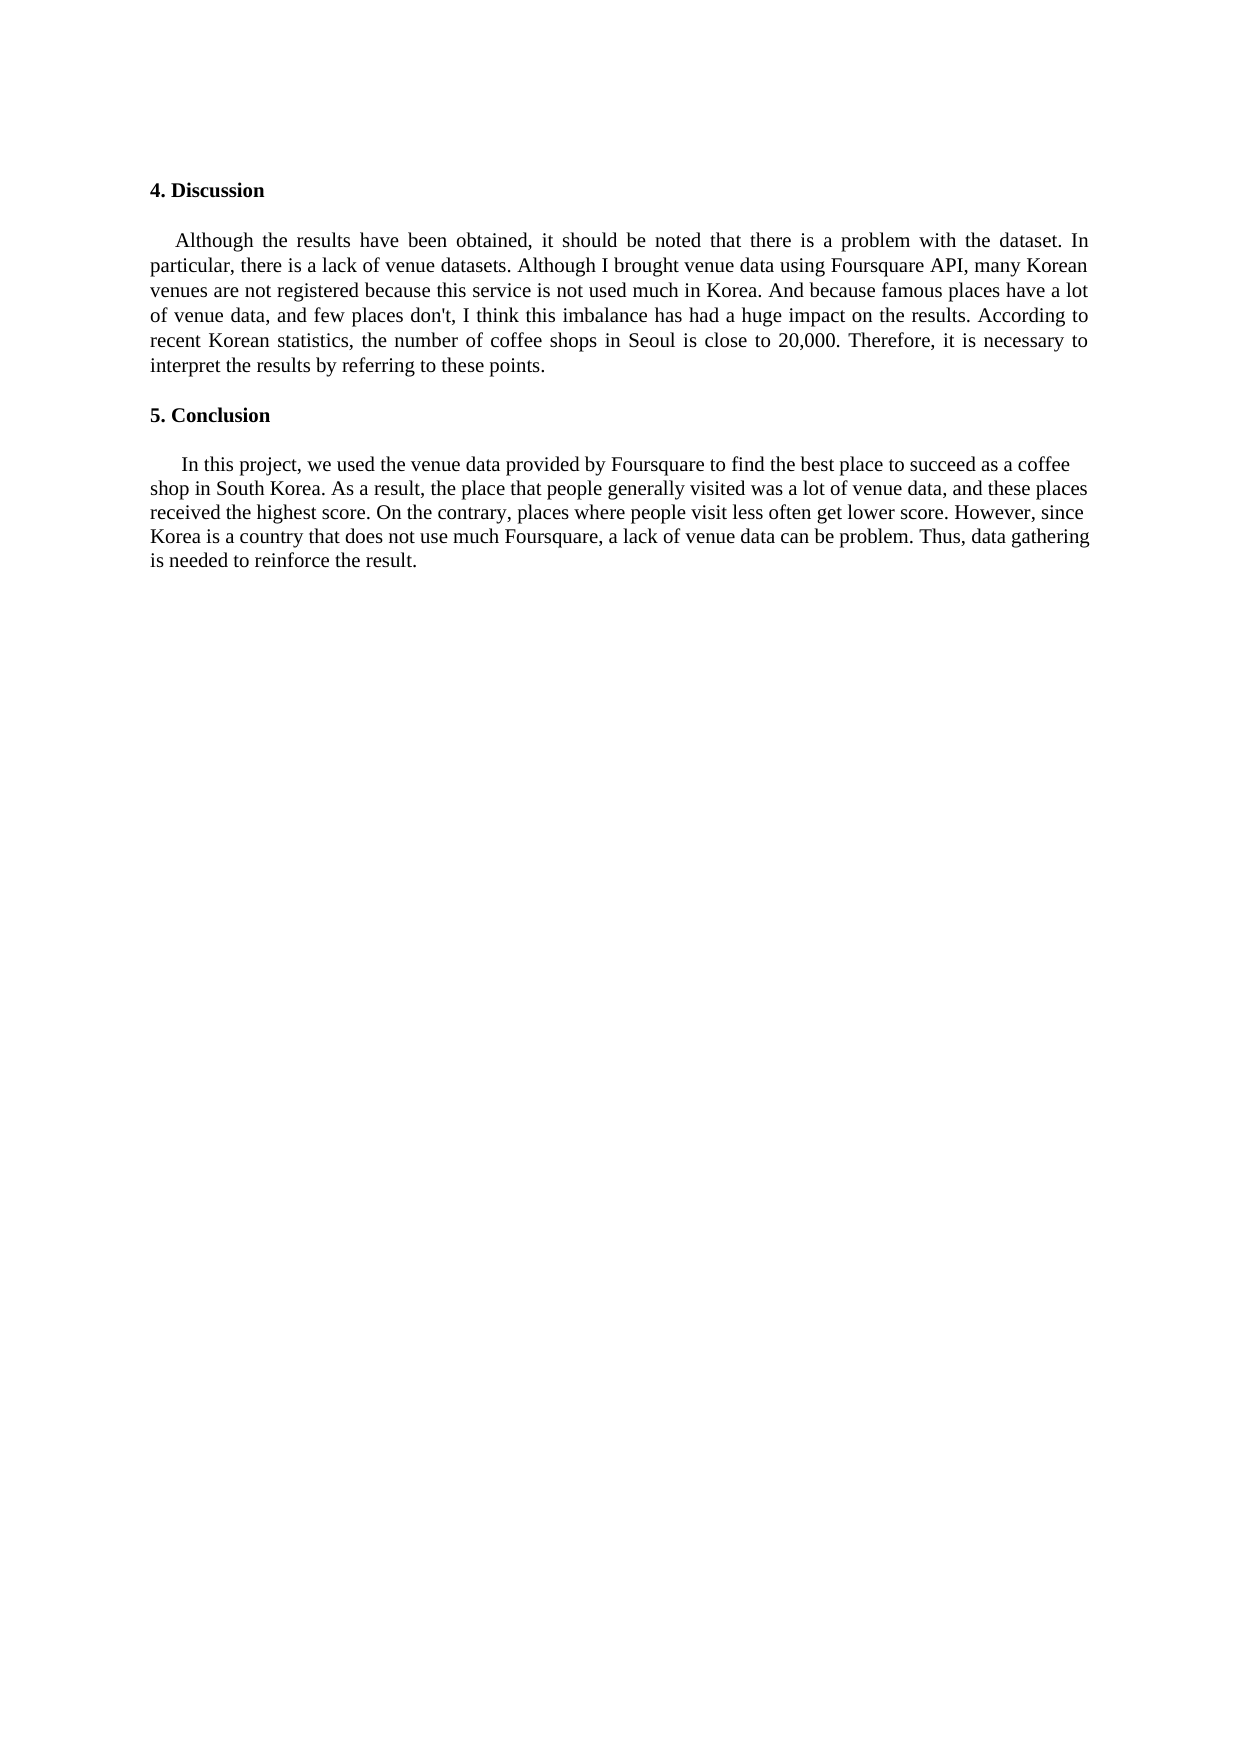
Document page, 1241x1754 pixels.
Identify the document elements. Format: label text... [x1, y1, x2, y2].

text Although the results have been obtained, it should be noted that there is a problem with the dataset. In particular, there is a lack of venue datasets. Although I brought venue data using Foursquare API, many Korean venues are not registered because this service is not used much in Korea. And because famous places have a lot of venue data, and few places don't, I think this imbalance has had a huge impact on the results. According to recent Korean statistics, the number of coffee shops in Seoul is close to 20,000. Therefore, it is necessary to interpret the results by referring to these points. [150, 227, 1090, 377]
text In this project, we used the venue data provided by Foursquare to find the best place to succeed as a coffee shop in South Korea. As a result, the place that people generally visited was a lot of venue data, and these places received the highest score. On the contrary, places where people visit less often get lower score. However, since Korea is a country that does not use much Foursquare, a lack of venue data can be problem. Thus, data gathering is needed to reinforce the result. [150, 452, 1090, 572]
text Conclusion [150, 402, 1090, 427]
text Discussion [150, 177, 1090, 202]
